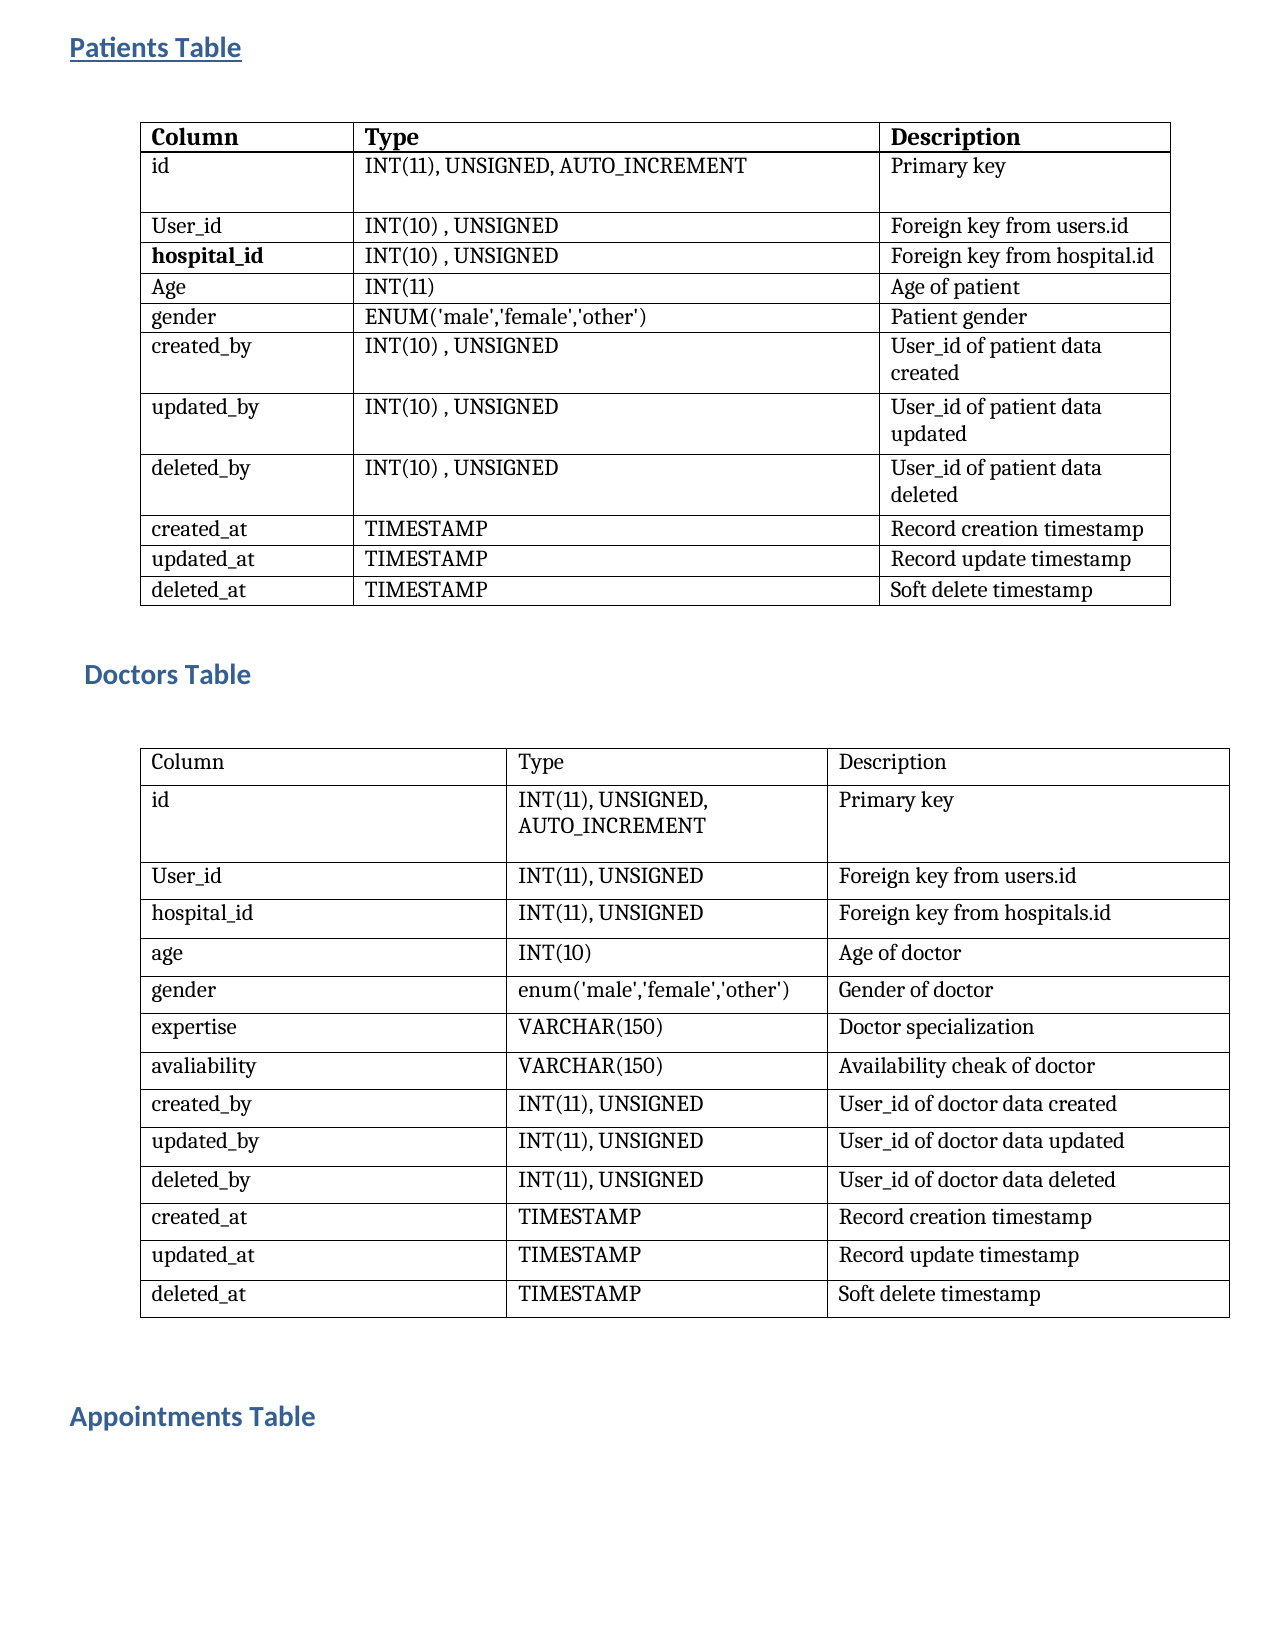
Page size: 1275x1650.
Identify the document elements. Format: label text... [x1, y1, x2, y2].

table_cell INT(10) , UNSIGNED [354, 333, 879, 393]
table_cell id [141, 786, 506, 862]
table_cell Foreign key from hospitals.id [828, 900, 1229, 938]
table_cell Availability cheak of doctor [828, 1053, 1229, 1089]
table_cell INT(10) , UNSIGNED [354, 455, 879, 515]
table_cell gender [141, 977, 506, 1013]
table_cell INT(11), UNSIGNED, AUTO_INCREMENT [354, 153, 879, 212]
table_cell INT(10) , UNSIGNED [354, 213, 879, 242]
table_cell INT(11), UNSIGNED, AUTO_INCREMENT [507, 786, 827, 862]
table_header Column [141, 123, 353, 151]
table_cell INT(11), UNSIGNED [507, 1167, 827, 1203]
table_cell Primary key [828, 786, 1229, 862]
table_cell TIMESTAMP [354, 546, 879, 576]
table_cell INT(10) , UNSIGNED [354, 243, 879, 273]
table_cell Foreign key from users.id [828, 863, 1229, 899]
table_cell created_by [141, 1090, 506, 1127]
table_cell hospital_id [141, 243, 353, 273]
table_cell TIMESTAMP [507, 1281, 827, 1317]
table_cell Gender of doctor [828, 977, 1229, 1013]
table_header Description [828, 749, 1229, 785]
table_cell Age [141, 274, 353, 302]
table_cell User_id of patient data created [880, 333, 1170, 393]
table_cell INT(11), UNSIGNED [507, 1128, 827, 1166]
table_cell Foreign key from hospital.id [880, 243, 1170, 273]
table_cell Age of doctor [828, 939, 1229, 976]
table_cell updated_at [141, 1241, 506, 1279]
table_cell Soft delete timestamp [880, 577, 1170, 605]
table_cell VARCHAR(150) [507, 1014, 827, 1052]
table_cell created_at [141, 1204, 506, 1240]
table_cell updated_at [141, 546, 353, 576]
subtitle Patients Table [69, 29, 1087, 65]
table_cell expertise [141, 1014, 506, 1052]
table_cell User_id of patient data updated [880, 394, 1170, 454]
table_cell User_id of doctor data updated [828, 1128, 1229, 1166]
table_cell created_at [141, 516, 353, 544]
table_cell deleted_by [141, 1167, 506, 1203]
table_cell Soft delete timestamp [828, 1281, 1229, 1317]
table_cell enum('male','female','other') [507, 977, 827, 1013]
table_cell INT(10) , UNSIGNED [354, 394, 879, 454]
table_cell INT(11) [354, 274, 879, 302]
table_cell User_id of doctor data created [828, 1090, 1229, 1127]
table_header Column [141, 749, 506, 785]
table_cell Record creation timestamp [880, 516, 1170, 544]
table_cell TIMESTAMP [354, 577, 879, 605]
table_cell age [141, 939, 506, 976]
table_cell Record creation timestamp [828, 1204, 1229, 1240]
table_cell User_id [141, 863, 506, 899]
table_cell hospital_id [141, 900, 506, 938]
table_cell Record update timestamp [828, 1241, 1229, 1279]
table_cell TIMESTAMP [507, 1204, 827, 1240]
table_cell Patient gender [880, 304, 1170, 332]
table_cell INT(11), UNSIGNED [507, 1090, 827, 1127]
table_cell TIMESTAMP [354, 516, 879, 544]
table_cell VARCHAR(150) [507, 1053, 827, 1089]
table_cell ENUM('male','female','other') [354, 304, 879, 332]
table_cell User_id [141, 213, 353, 242]
table_cell INT(11), UNSIGNED [507, 900, 827, 938]
table_cell INT(10) [507, 939, 827, 976]
table_header Type [354, 123, 879, 151]
table_cell deleted_at [141, 1281, 506, 1317]
table_cell id [141, 153, 353, 212]
table_cell User_id of patient data deleted [880, 455, 1170, 515]
table_cell deleted_by [141, 455, 353, 515]
table_cell updated_by [141, 394, 353, 454]
table_cell Record update timestamp [880, 546, 1170, 576]
table_cell User_id of doctor data deleted [828, 1167, 1229, 1203]
table_cell gender [141, 304, 353, 332]
table_cell Primary key [880, 153, 1170, 212]
table_cell Doctor specialization [828, 1014, 1229, 1052]
subtitle Doctors Table [84, 656, 1087, 692]
subtitle Appointments Table [69, 1398, 1087, 1434]
table_cell INT(11), UNSIGNED [507, 863, 827, 899]
table_cell avaliability [141, 1053, 506, 1089]
table_cell updated_by [141, 1128, 506, 1166]
table_cell Age of patient [880, 274, 1170, 302]
table_header Description [880, 123, 1170, 151]
table_cell deleted_at [141, 577, 353, 605]
table_cell TIMESTAMP [507, 1241, 827, 1279]
table_cell created_by [141, 333, 353, 393]
table_header Type [507, 749, 827, 785]
table_cell Foreign key from users.id [880, 213, 1170, 242]
